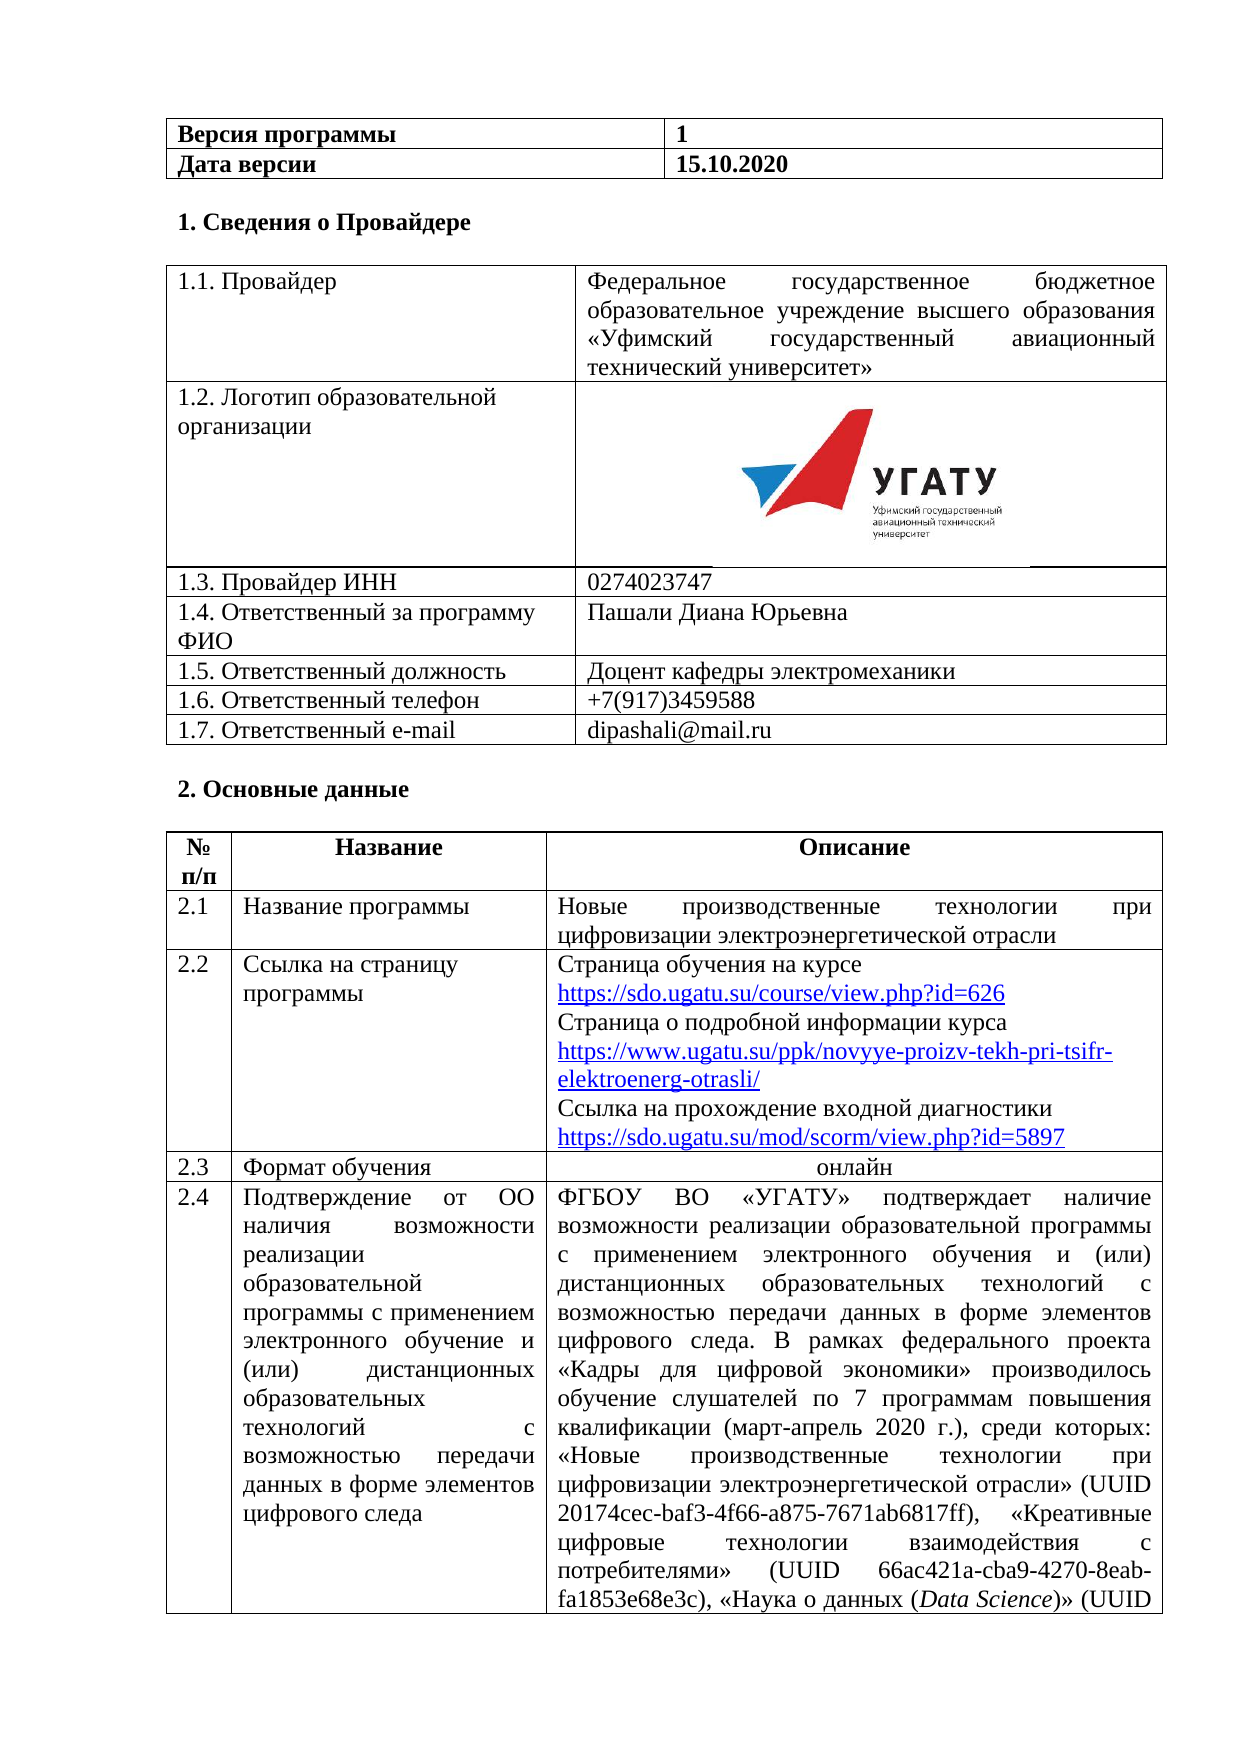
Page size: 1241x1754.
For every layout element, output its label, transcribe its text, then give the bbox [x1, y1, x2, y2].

table_cell [1030, 382, 1166, 566]
table_cell dipashali@mail.ru [576, 715, 1166, 744]
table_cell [547, 1182, 1162, 1613]
table_cell Доцент кафедры электромеханики [576, 656, 1166, 684]
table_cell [232, 1182, 546, 1613]
table_header Федеральное государственное бюджетное образовательное учреждение высшего образования «Уфимский государственный авиационный технический университет» [576, 266, 1166, 381]
table_cell 1.6. Ответственный телефон [167, 686, 575, 714]
picture [712, 382, 1030, 567]
table_cell 1.3. Провайдер ИНН [167, 568, 575, 596]
table_header Название [232, 833, 546, 890]
table_cell Дата версии [167, 149, 664, 178]
text 2. Основные данные [177, 774, 1152, 803]
table_header 1 [665, 119, 1162, 148]
table_cell 1.2. Логотип образовательной организации [167, 382, 575, 566]
table_cell Формат обучения [232, 1152, 546, 1181]
table_cell 1.5. Ответственный должность [167, 656, 575, 684]
table_cell Пашали Диана Юрьевна [576, 597, 1166, 655]
table_cell 2.3 [167, 1152, 231, 1181]
table_header № п/п [167, 833, 231, 890]
table_cell Ссылка на страницу программы [232, 950, 546, 1151]
table_cell 1.4. Ответственный за программу ФИО [167, 597, 575, 655]
table_cell 15.10.2020 [665, 149, 1162, 178]
table_cell 2.4 [167, 1182, 231, 1613]
table_cell Название программы [232, 891, 546, 948]
table_cell 2.2 [167, 950, 231, 1151]
table_cell 1.7. Ответственный e-mail [167, 715, 575, 744]
table_cell Новые производственные технологии при цифровизации электроэнергетической отрасли [547, 891, 1162, 948]
table_header Версия программы [167, 119, 664, 148]
table_cell [576, 382, 712, 566]
table_cell 2.1 [167, 891, 231, 948]
table_cell +7(917)3459588 [576, 686, 1166, 714]
table_header Описание [547, 833, 1162, 890]
table_cell 0274023747 [576, 568, 1166, 596]
table_cell Страница обучения на курсе https://sdo.ugatu.su/course/view.php?id=626 Страница о подробной информации курса https://www.ugatu.su/ppk/novyye-proizv-tekh-pri-tsifr-elektroenerg-otrasli/ Ссылка на прохождение входной диагностики https://sdo.ugatu.su/mod/scorm/view.php?id=5897 [547, 950, 1162, 1151]
table_header 1.1. Провайдер [167, 266, 575, 381]
table_cell онлайн [547, 1152, 1162, 1181]
text 1. Сведения о Провайдере [177, 207, 1152, 236]
